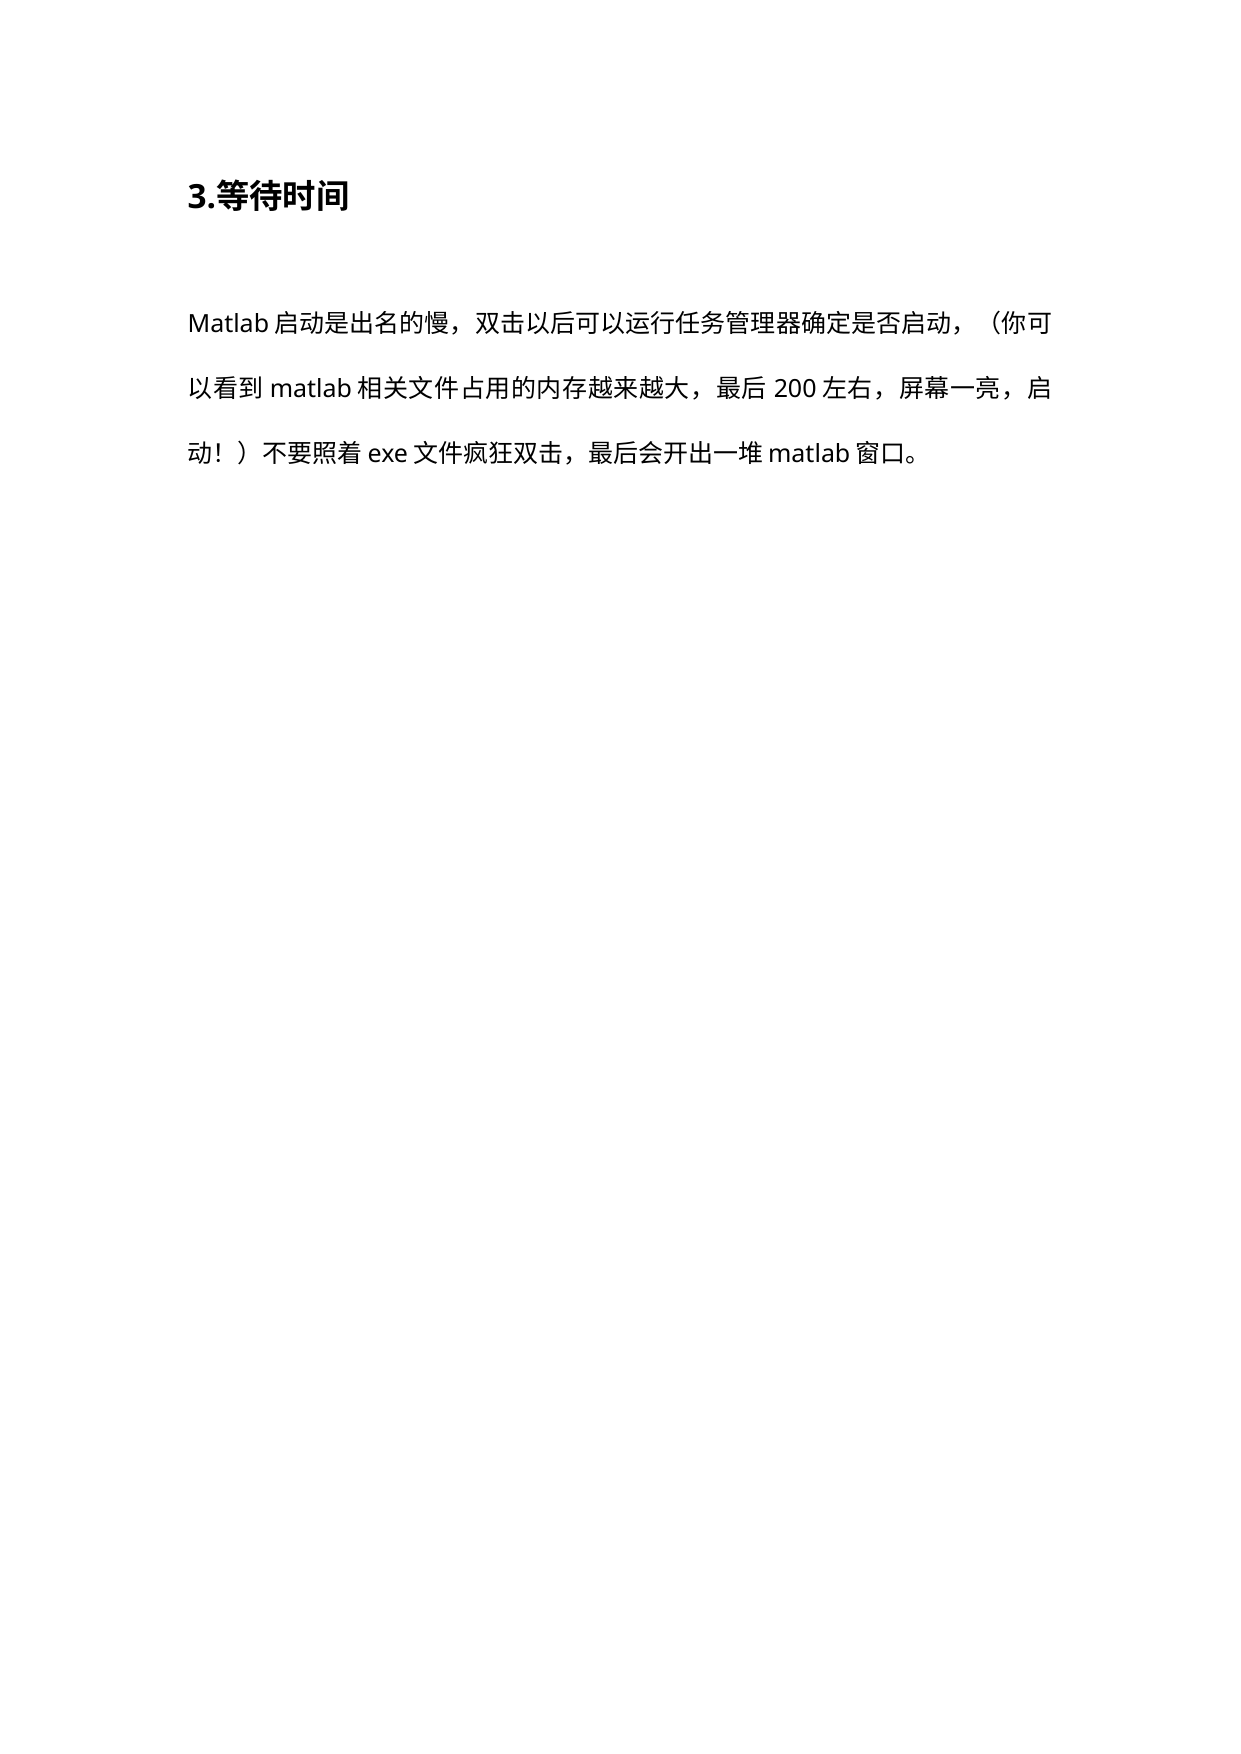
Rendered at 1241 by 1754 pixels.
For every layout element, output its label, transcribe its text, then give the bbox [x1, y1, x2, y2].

subtitle 3.等待时间 [187, 162, 1053, 227]
text Matlab启动是出名的慢，双击以后可以运行任务管理器确定是否启动，（你可以看到matlab相关文件占用的内存越来越大，最后200左右，屏幕一亮，启动！）不要照着exe文件疯狂双击，最后会开出一堆matlab窗口。 [187, 289, 1053, 484]
